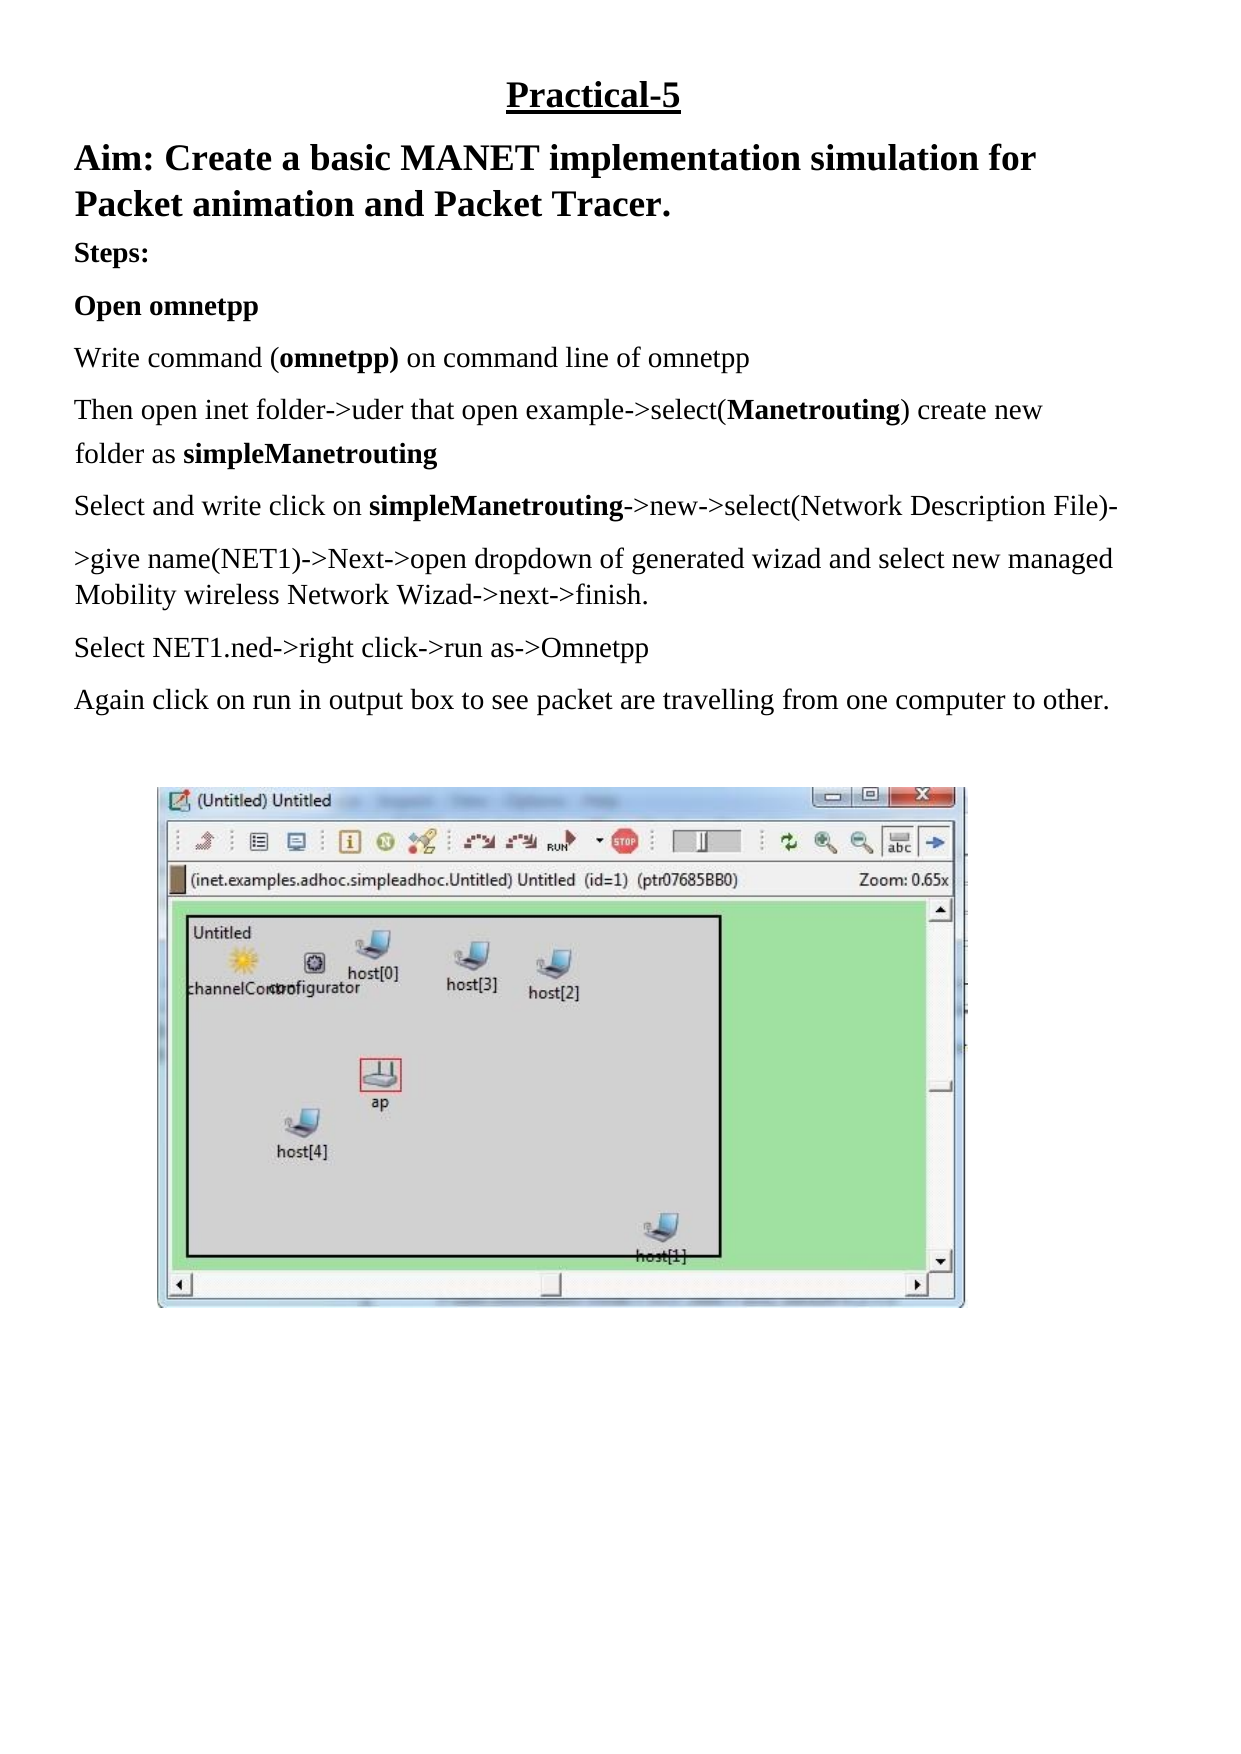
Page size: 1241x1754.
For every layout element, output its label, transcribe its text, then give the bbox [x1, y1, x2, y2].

text Select and write click on simpleManetrouting->new->select(Network Description File)- [73, 488, 1176, 522]
text Then open inet folder->uder that open example->select(Manetrouting) create new folder as simpleManetrouting [73, 392, 1044, 470]
picture [157, 787, 968, 1308]
subtitle Steps: [73, 236, 1176, 269]
text Write command (omnetpp) on command line of omnetpp [73, 340, 1176, 373]
text Again click on run in output box to see packet are travelling from one computer to other. [73, 682, 1176, 716]
text Aim: Create a basic MANET implementation simulation for Packet animation and Packet Tracer. [73, 136, 1038, 224]
text Open omnetpp [73, 288, 1176, 321]
text Practical-5 [506, 72, 1176, 116]
text >give name(NET1)->Next->open dropdown of generated wizad and select new managed Mobility wireless Network Wizad->next->finish. [73, 541, 1115, 611]
text Select NET1.ned->right click->run as->Omnetpp [73, 630, 1176, 663]
